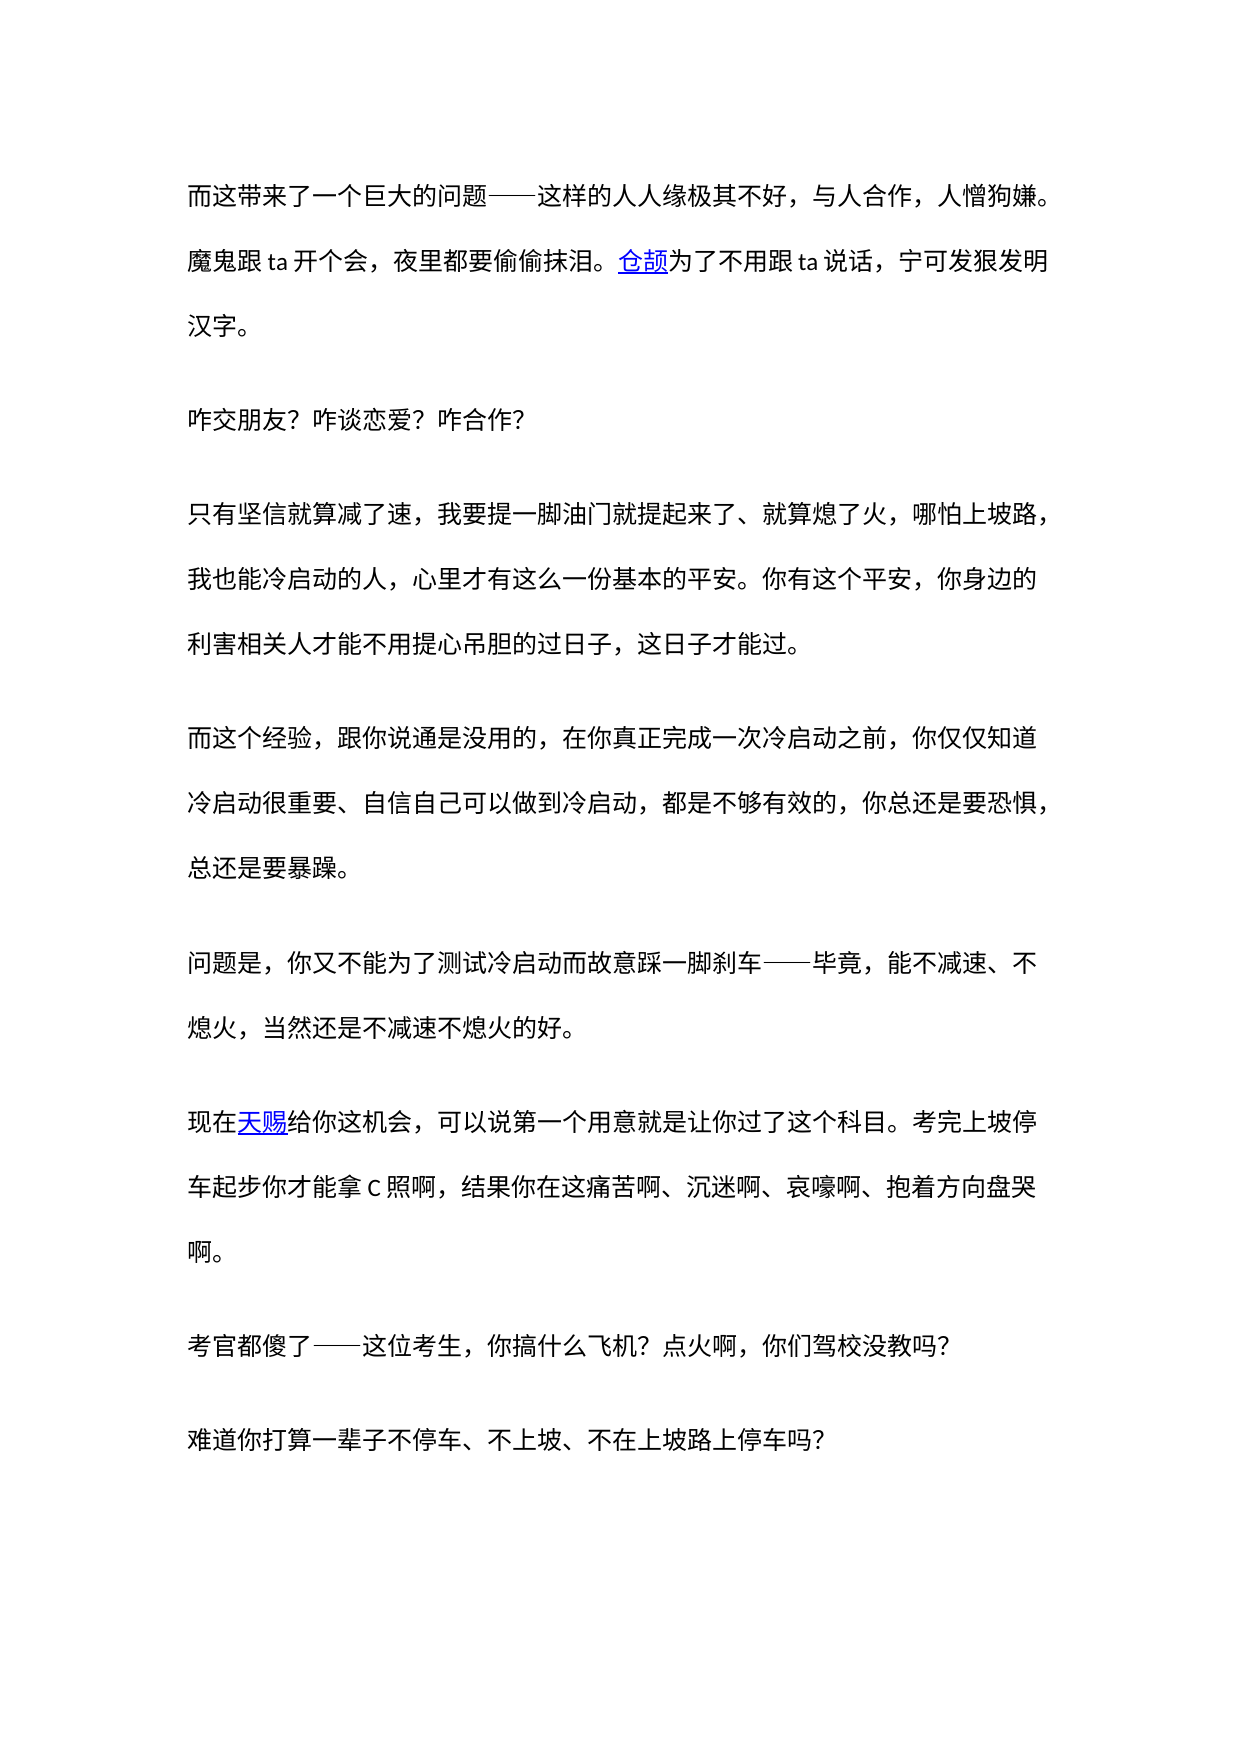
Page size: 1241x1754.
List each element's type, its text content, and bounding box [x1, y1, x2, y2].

text 难道你打算一辈子不停车、不上坡、不在上坡路上停车吗？ [187, 1406, 1053, 1471]
text 考官都傻了——这位考生，你搞什么飞机？点火啊，你们驾校没教吗？ [187, 1312, 1053, 1377]
text 而这个经验，跟你说通是没用的，在你真正完成一次冷启动之前，你仅仅知道冷启动很重要、自信自己可以做到冷启动，都是不够有效的，你总还是要恐惧，总还是要暴躁。 [187, 704, 1053, 899]
text 问题是，你又不能为了测试冷启动而故意踩一脚刹车——毕竟，能不减速、不熄火，当然还是不减速不熄火的好。 [187, 929, 1053, 1059]
text 咋交朋友？咋谈恋爱？咋合作？ [187, 386, 1053, 451]
text 而这带来了一个巨大的问题——这样的人人缘极其不好，与人合作，人憎狗嫌。魔鬼跟ta开个会，夜里都要偷偷抹泪。仓颉为了不用跟ta说话，宁可发狠发明汉字。 [187, 162, 1053, 357]
text 只有坚信就算减了速，我要提一脚油门就提起来了、就算熄了火，哪怕上坡路，我也能冷启动的人，心里才有这么一份基本的平安。你有这个平安，你身边的利害相关人才能不用提心吊胆的过日子，这日子才能过。 [187, 480, 1053, 675]
text 现在天赐给你这机会，可以说第一个用意就是让你过了这个科目。考完上坡停车起步你才能拿C照啊，结果你在这痛苦啊、沉迷啊、哀嚎啊、抱着方向盘哭啊。 [187, 1088, 1053, 1283]
